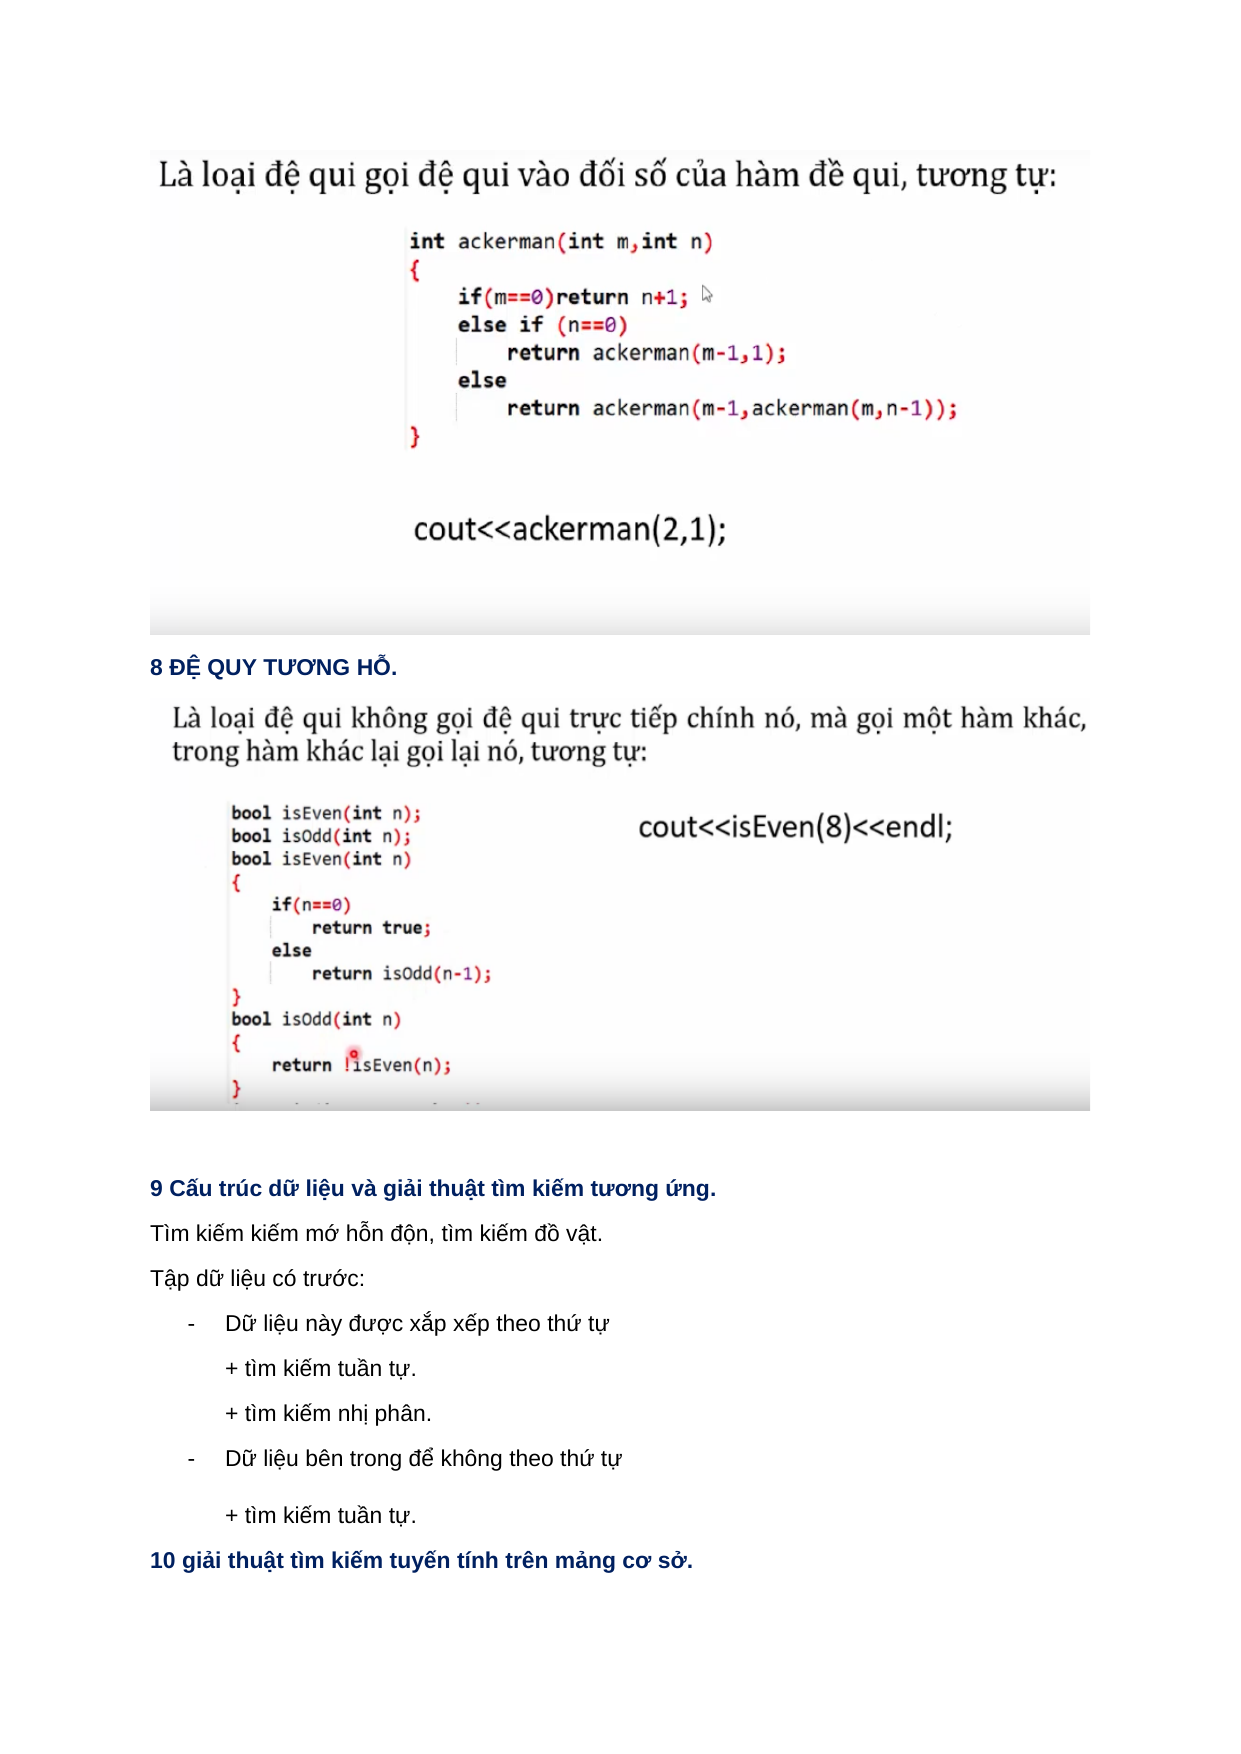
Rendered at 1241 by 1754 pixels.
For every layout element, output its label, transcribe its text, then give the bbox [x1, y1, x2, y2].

text Tìm kiếm kiếm mớ hỗn độn, tìm kiếm đồ vật. [150, 1219, 1090, 1246]
list + tìm kiếm tuần tự. [225, 1502, 1090, 1528]
picture [150, 150, 1091, 635]
text 8 ĐỆ QUY TƯƠNG HỖ. [150, 653, 1090, 680]
list Dữ liệu bên trong để không theo thứ tự [187, 1445, 1090, 1471]
text + tìm kiếm nhị phân. [225, 1400, 1090, 1426]
text 10 giải thuật tìm kiếm tuyến tính trên mảng cơ sở. [150, 1547, 1090, 1573]
text + tìm kiếm tuần tự. [225, 1355, 1090, 1381]
text 9 Cấu trúc dữ liệu và giải thuật tìm kiếm tương ứng. [150, 1174, 1090, 1201]
list Dữ liệu này được xắp xếp theo thứ tự [187, 1310, 1090, 1336]
text Tập dữ liệu có trước: [150, 1265, 1090, 1291]
picture [150, 698, 1091, 1111]
